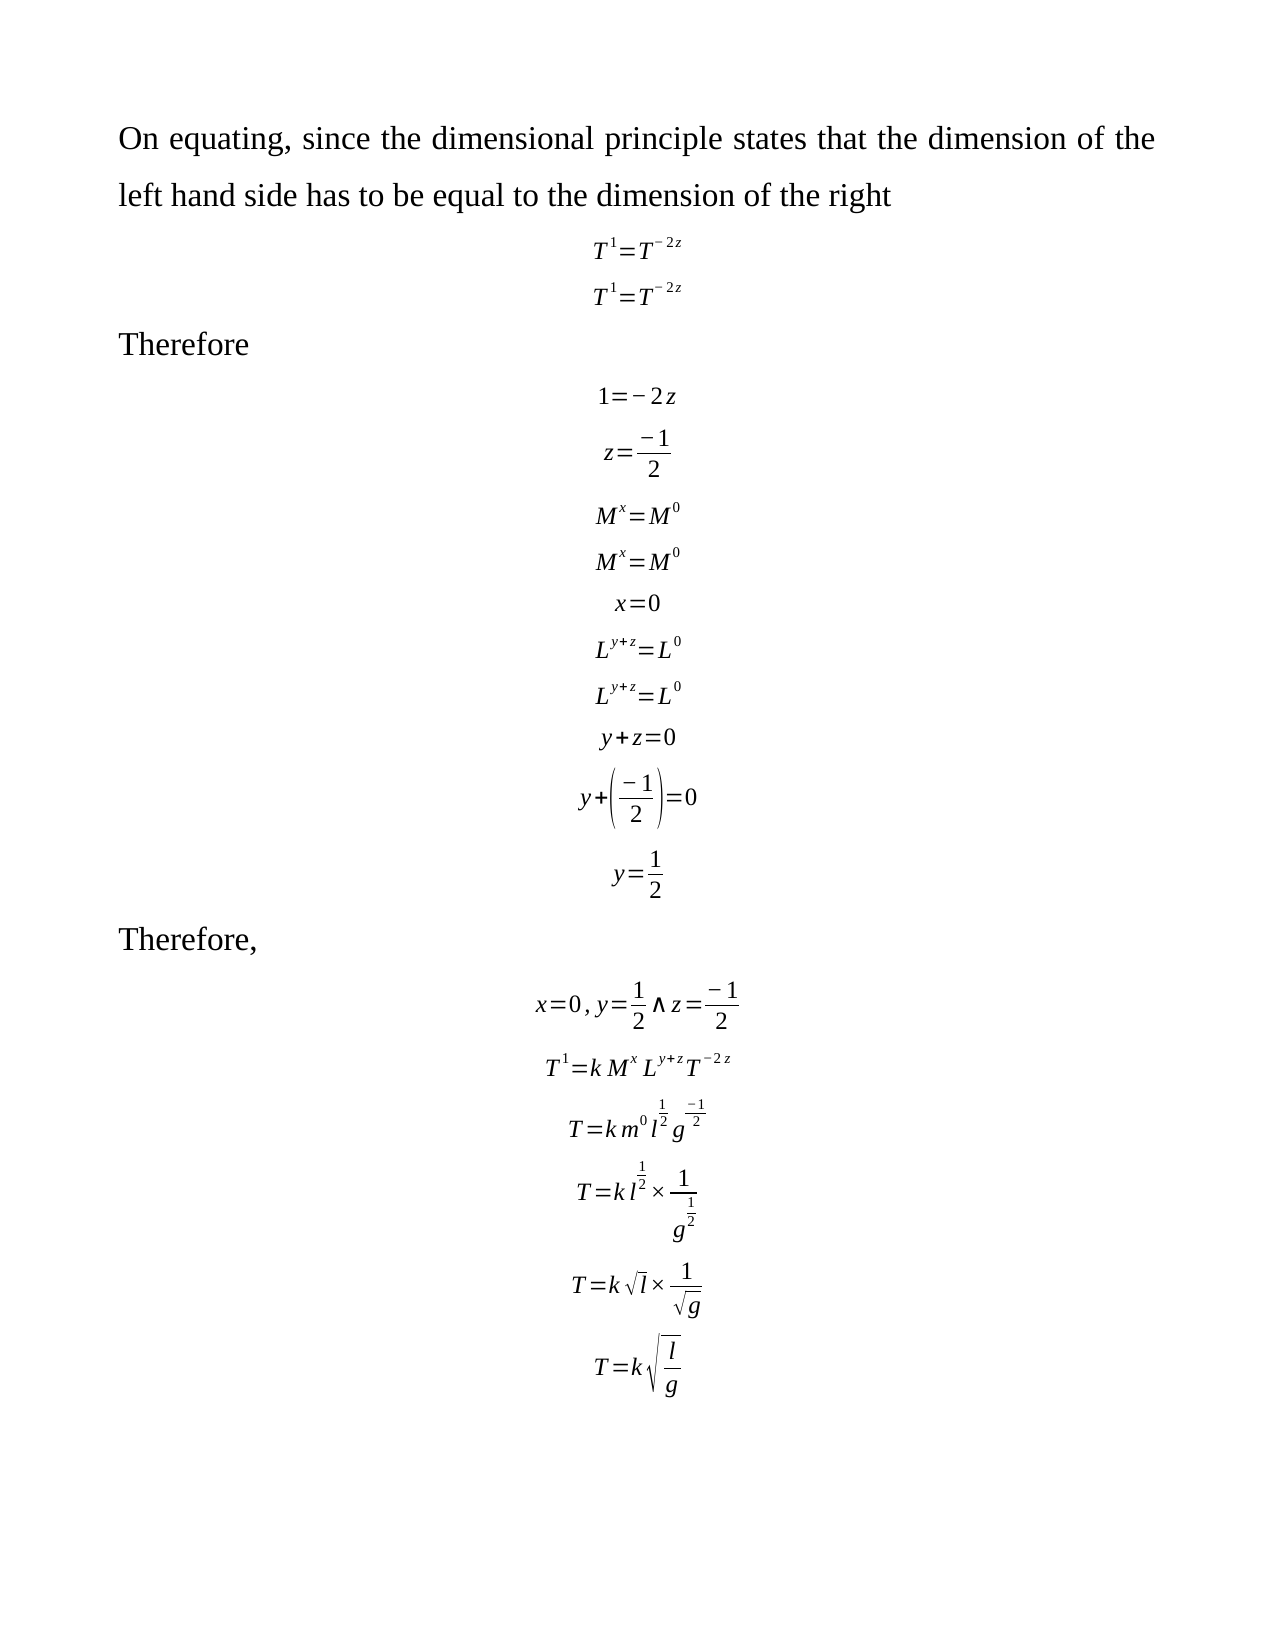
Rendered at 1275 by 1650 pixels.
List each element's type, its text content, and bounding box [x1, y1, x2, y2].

text Therefore, [118, 919, 1157, 957]
text Therefore [118, 324, 1157, 362]
text On equating, since the dimensional principle states that the dimension of the left hand side has to be equal to the dimension of the right [118, 118, 1157, 214]
